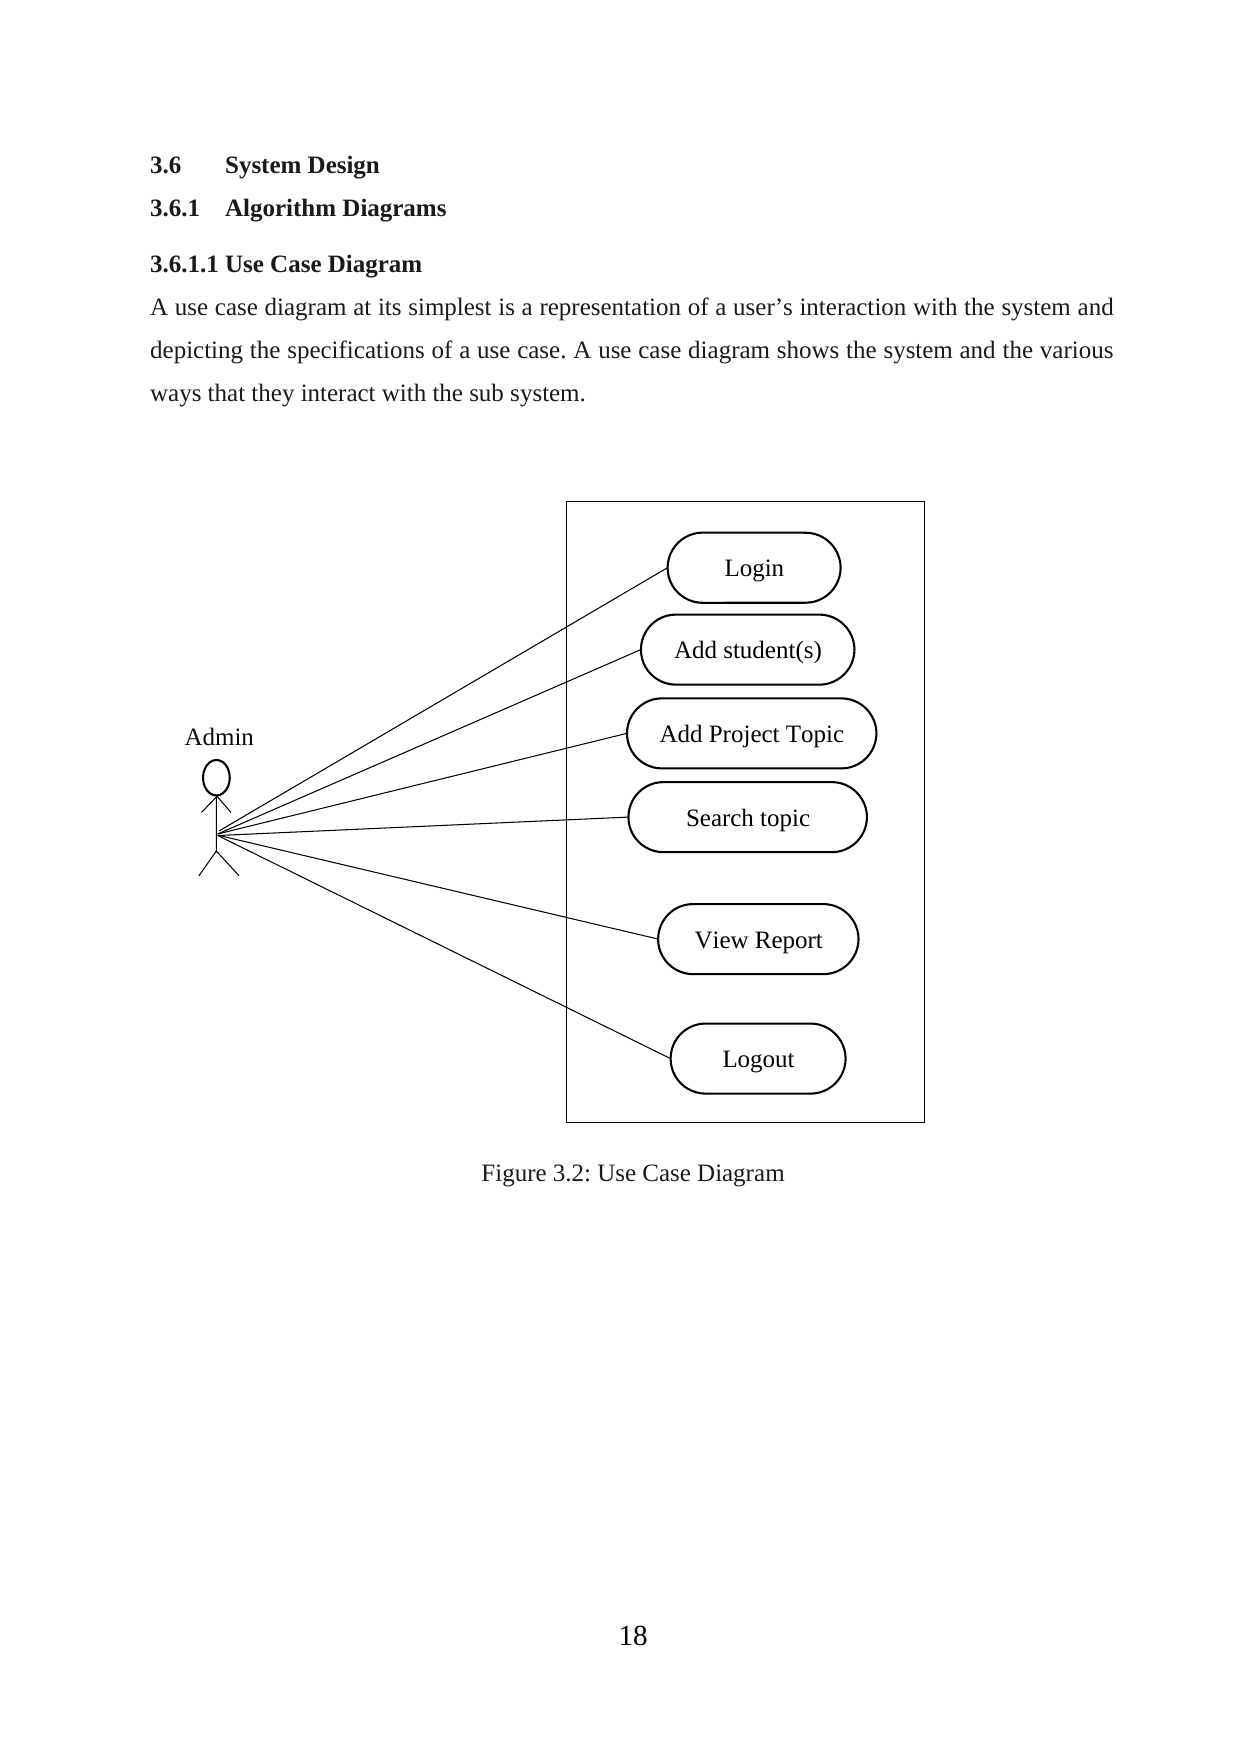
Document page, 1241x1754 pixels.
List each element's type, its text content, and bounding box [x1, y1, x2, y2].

subtitle 3.6 System Design [150, 150, 1116, 179]
text A use case diagram at its simplest is a representation of a user’s interaction with the system and depicting the specifications of a use case. A use case diagram shows the system and the various ways that they interact with the sub system. [150, 292, 1116, 407]
text Figure 3.2: Use Case Diagram [150, 1158, 1116, 1187]
text 3.6.1.1 Use Case Diagram [150, 249, 1116, 277]
subtitle 3.6.1 Algorithm Diagrams [150, 193, 1116, 222]
